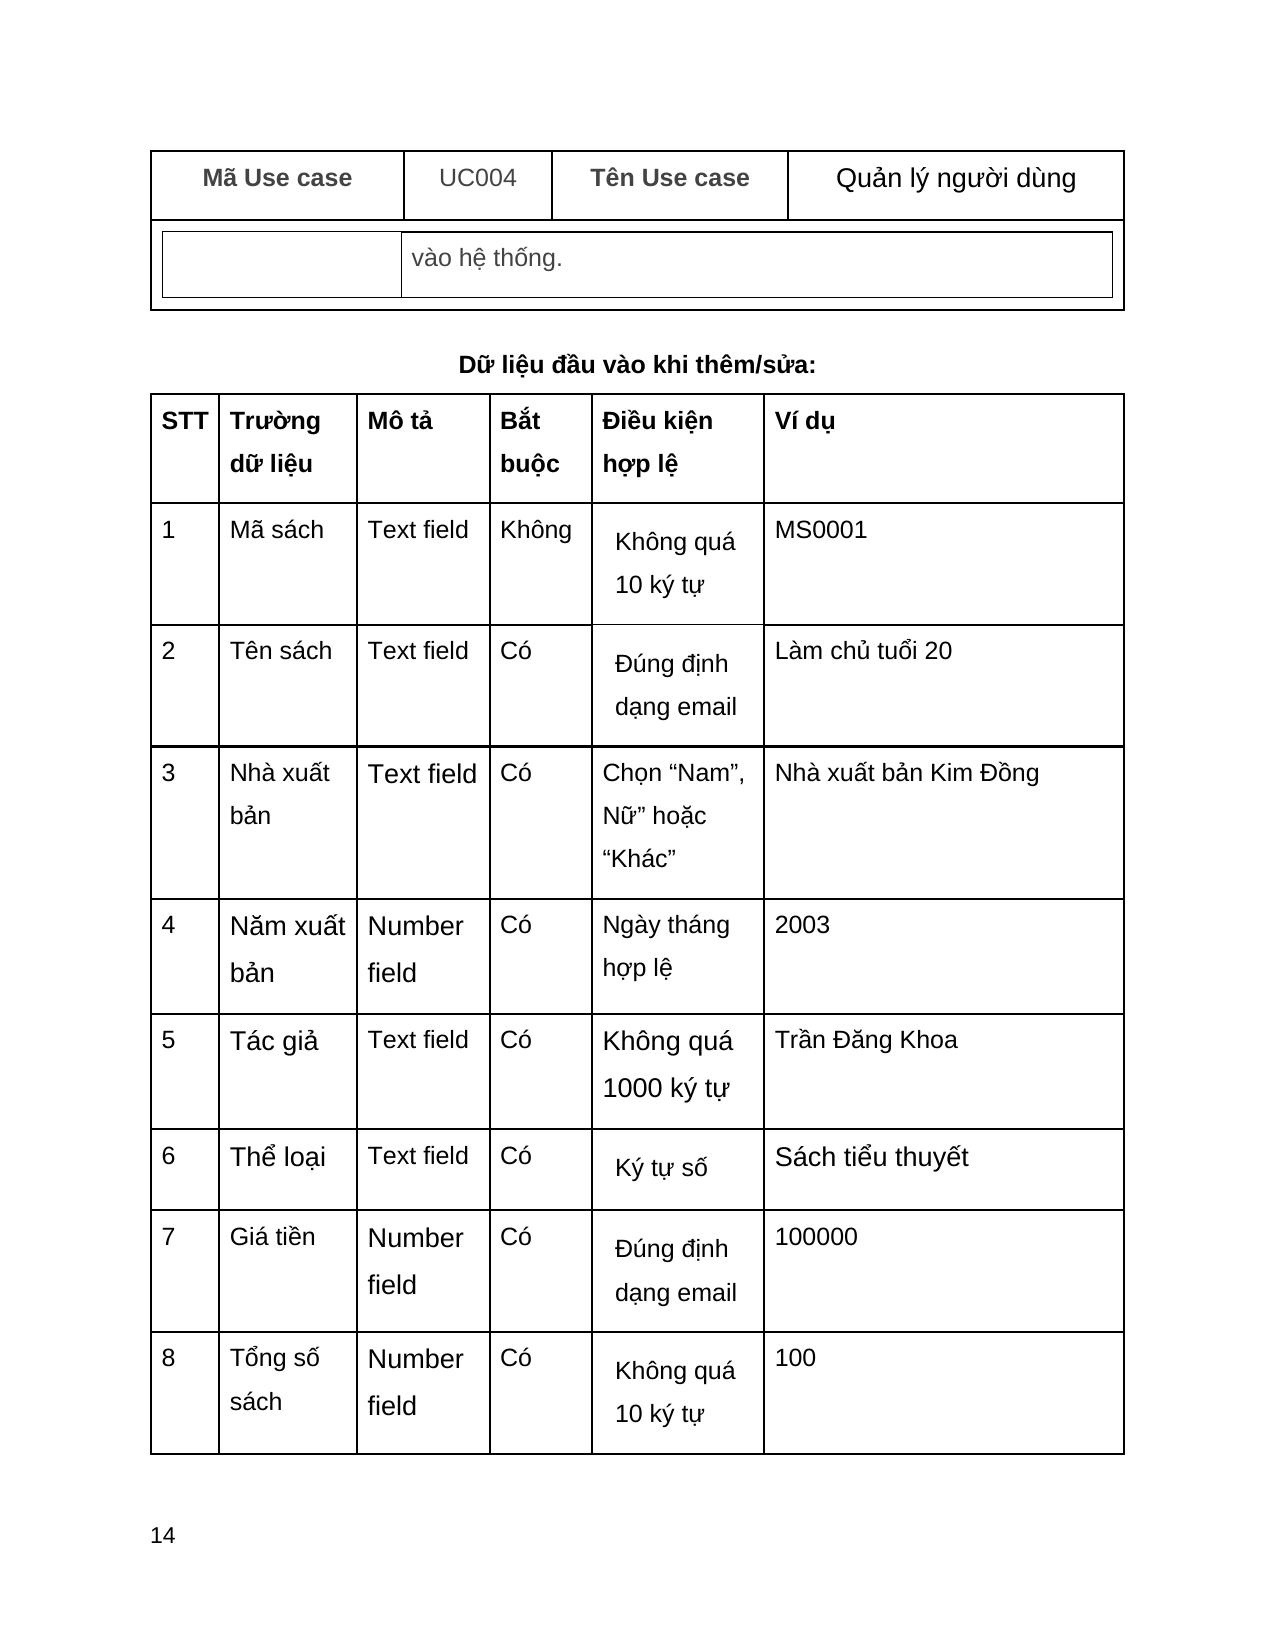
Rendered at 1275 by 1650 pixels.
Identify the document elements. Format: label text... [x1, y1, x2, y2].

table_cell Ngày tháng hợp lệ [593, 900, 763, 1013]
table_cell Thể loại [220, 1130, 356, 1209]
text Dữ liệu đầu vào khi thêm/sửa: [150, 350, 1125, 379]
table_cell Number field [358, 1211, 489, 1331]
table_cell 100 [765, 1333, 1123, 1452]
table_cell Có [491, 1333, 591, 1452]
table_header Quản lý người dùng [789, 152, 1123, 218]
table_cell 7 [152, 1211, 218, 1331]
table_header Tên Use case [553, 152, 787, 218]
table_cell Không [491, 504, 591, 624]
table_cell Text field [358, 626, 489, 745]
table_cell Tên sách [220, 626, 356, 745]
table_cell Đúng định dạng email [593, 625, 763, 745]
table_cell 6 [152, 1130, 218, 1209]
table_cell 3 [152, 748, 218, 897]
table_cell Text field [358, 504, 489, 624]
table_cell Number field [358, 900, 489, 1013]
table_header Trường dữ liệu [220, 395, 356, 502]
table_header STT [152, 395, 218, 502]
table_cell Tổng số sách [220, 1333, 356, 1452]
table_cell MS0001 [765, 504, 1123, 624]
table_cell Nhà xuất bản [220, 748, 356, 897]
table_cell Không quá 10 ký tự [593, 1333, 763, 1452]
table_cell Text field [358, 1015, 489, 1128]
table_cell Text field [358, 1130, 489, 1209]
table_header UC004 [405, 152, 551, 218]
table_cell Ký tự số [593, 1130, 763, 1209]
table_cell Chọn “Nam”, Nữ” hoặc “Khác” [593, 748, 763, 897]
table_cell Giá tiền [220, 1211, 356, 1331]
table_cell Mã sách [220, 504, 356, 624]
table_cell Có [491, 1130, 591, 1209]
table_cell Có [491, 1211, 591, 1331]
table_cell 8 [152, 1333, 218, 1452]
table_cell Nhà xuất bản Kim Đồng [765, 748, 1123, 897]
table_cell Có [491, 900, 591, 1013]
table_cell Sách tiểu thuyết [765, 1130, 1123, 1209]
table_cell Text field [358, 748, 489, 897]
table_cell 2 [152, 626, 218, 745]
table_cell 1 [152, 504, 218, 624]
table_header Mã Use case [152, 152, 403, 218]
table_cell Làm chủ tuổi 20 [765, 626, 1123, 745]
table_cell Trần Đăng Khoa [765, 1015, 1123, 1128]
table_cell 5 [152, 1015, 218, 1128]
table_cell Thêm Sửa đổi Xóa [152, 221, 1123, 308]
table_header Điều kiện hợp lệ [593, 395, 763, 502]
table_cell 2003 [765, 900, 1123, 1013]
table_cell Không quá 10 ký tự [593, 504, 763, 624]
table_cell Có [491, 1015, 591, 1128]
table_cell Có [491, 748, 591, 897]
table_cell Number field [358, 1333, 489, 1452]
table_cell Tác giả [220, 1015, 356, 1128]
table_cell 4 [152, 900, 218, 1013]
table_header Ví dụ [765, 395, 1123, 502]
table_header Bắt buộc [491, 395, 591, 502]
table_header Mô tả [358, 395, 489, 502]
table_cell Có [491, 626, 591, 745]
table_cell 100000 [765, 1211, 1123, 1331]
table_cell Không quá 1000 ký tự [593, 1015, 763, 1128]
table_cell Năm xuất bản [220, 900, 356, 1013]
table_cell Đúng định dạng email [593, 1211, 763, 1331]
